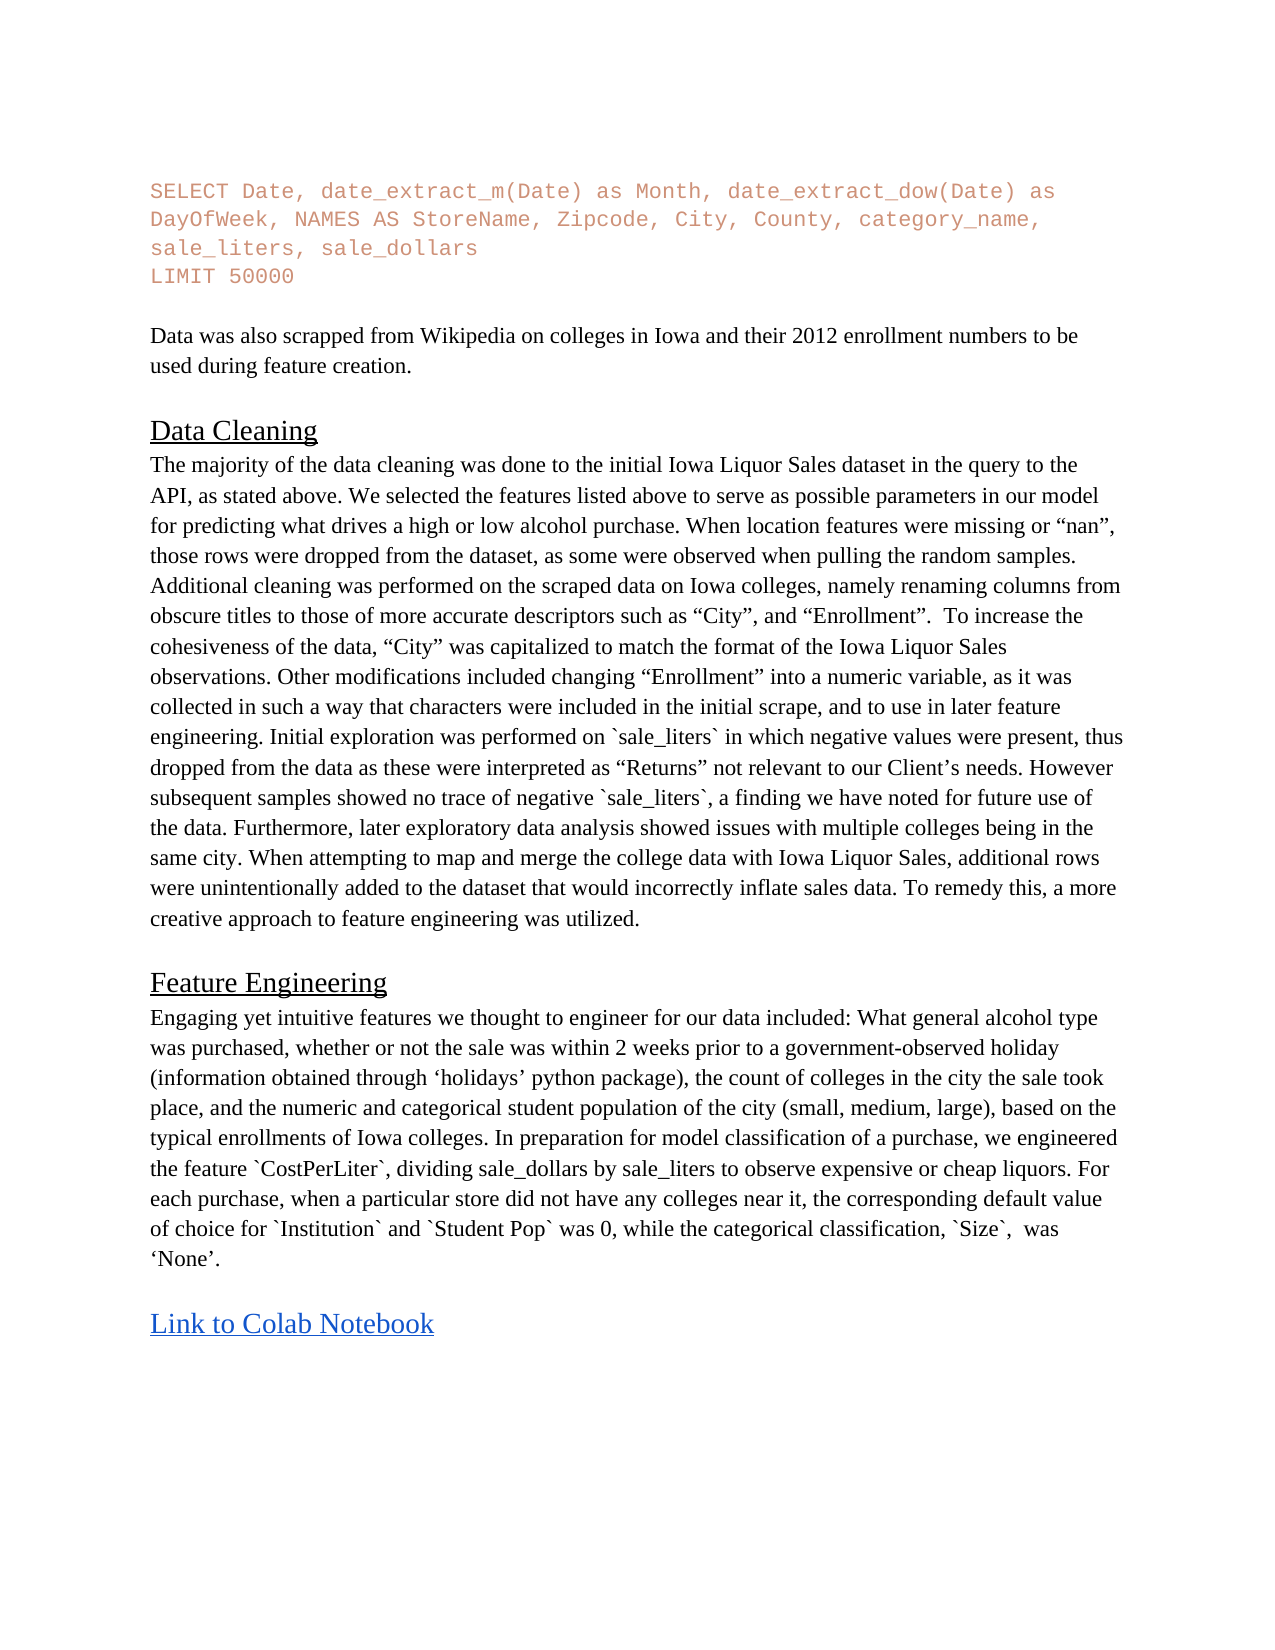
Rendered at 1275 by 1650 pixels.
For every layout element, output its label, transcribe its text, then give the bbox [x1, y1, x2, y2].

subtitle Data Cleaning [150, 413, 1125, 447]
subtitle Link to Colab Notebook [150, 1306, 1125, 1339]
text LIMIT 50000 [150, 266, 1125, 290]
subtitle Feature Engineering [150, 965, 1125, 999]
text SELECT Date, date_extract_m(Date) as Month, date_extract_dow(Date) as DayOfWeek, NAMES AS StoreName, Zipcode, City, County, category_name, sale_liters, sale_dollars [150, 180, 1125, 262]
text The majority of the data cleaning was done to the initial Iowa Liquor Sales dataset in the query to the API, as stated above. We selected the features listed above to serve as possible parameters in our model for predicting what drives a high or low alcohol purchase. When location features were missing or “nan”, those rows were dropped from the dataset, as some were observed when pulling the random samples. Additional cleaning was performed on the scraped data on Iowa colleges, namely renaming columns from obscure titles to those of more accurate descriptors such as “City”, and “Enrollment”. To increase the cohesiveness of the data, “City” was capitalized to match the format of the Iowa Liquor Sales observations. Other modifications included changing “Enrollment” into a numeric variable, as it was collected in such a way that characters were included in the initial scrape, and to use in later feature engineering. Initial exploration was performed on `sale_liters` in which negative values were present, thus dropped from the data as these were interpreted as “Returns” not relevant to our Client’s needs. However subsequent samples showed no trace of negative `sale_liters`, a finding we have noted for future use of the data. Furthermore, later exploratory data analysis showed issues with multiple colleges being in the same city. When attempting to map and merge the college data with Iowa Liquor Sales, additional rows were unintentionally added to the dataset that would incorrectly inflate sales data. To remedy this, a more creative approach to feature engineering was utilized. [150, 452, 1125, 931]
text Data was also scrapped from Wikipedia on colleges in Iowa and their 2012 enrollment numbers to be used during feature creation. [150, 322, 1125, 379]
text Engaging yet intuitive features we thought to engineer for our data included: What general alcohol type was purchased, whether or not the sale was within 2 weeks prior to a government-observed holiday (information obtained through ‘holidays’ python package), the count of colleges in the city the sale took place, and the numeric and categorical student population of the city (small, medium, large), based on the typical enrollments of Iowa colleges. In preparation for model classification of a purchase, we engineered the feature `CostPerLiter`, dividing sale_dollars by sale_liters to observe expensive or cheap liquors. For each purchase, when a particular store did not have any colleges near it, the corresponding default value of choice for `Institution` and `Student Pop` was 0, while the categorical classification, `Size`, was ‘None’. [150, 1004, 1125, 1272]
